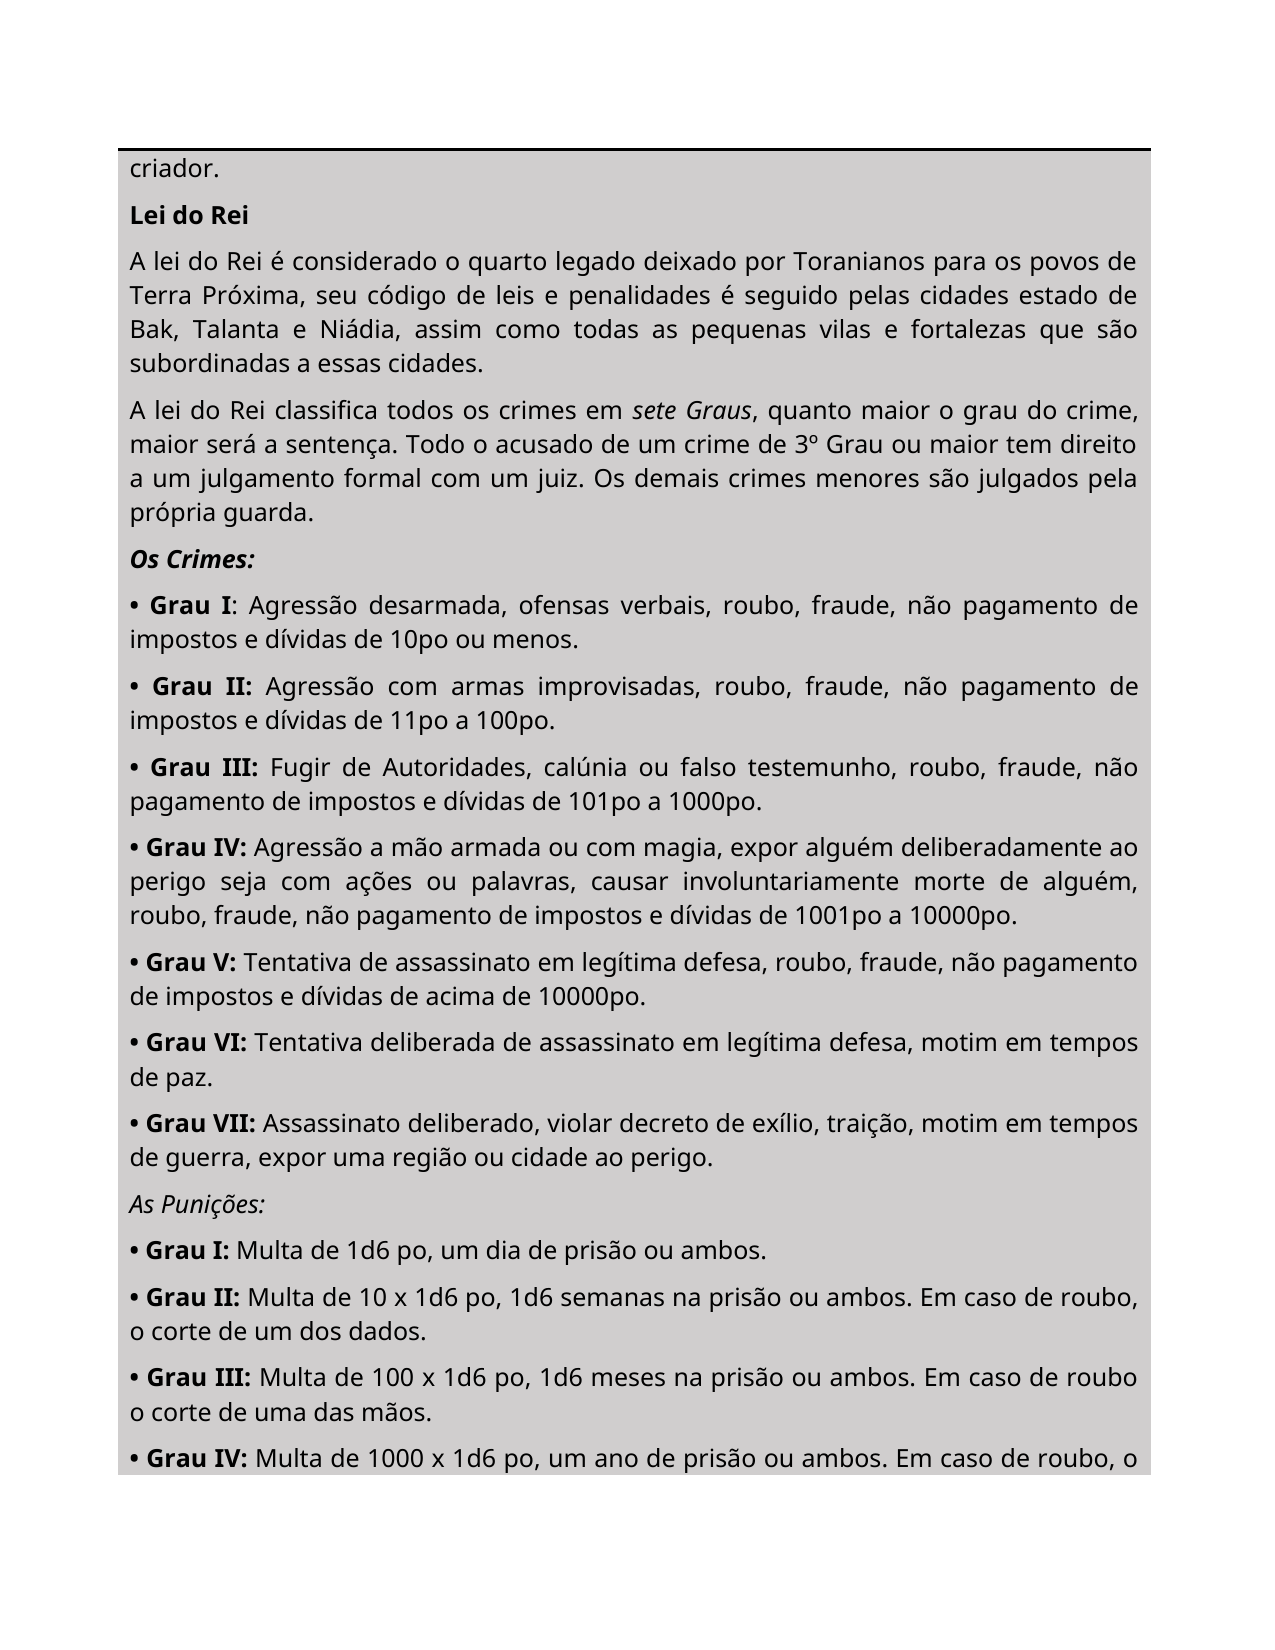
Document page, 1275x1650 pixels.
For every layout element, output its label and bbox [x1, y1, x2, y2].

table_header [118, 151, 1151, 1475]
